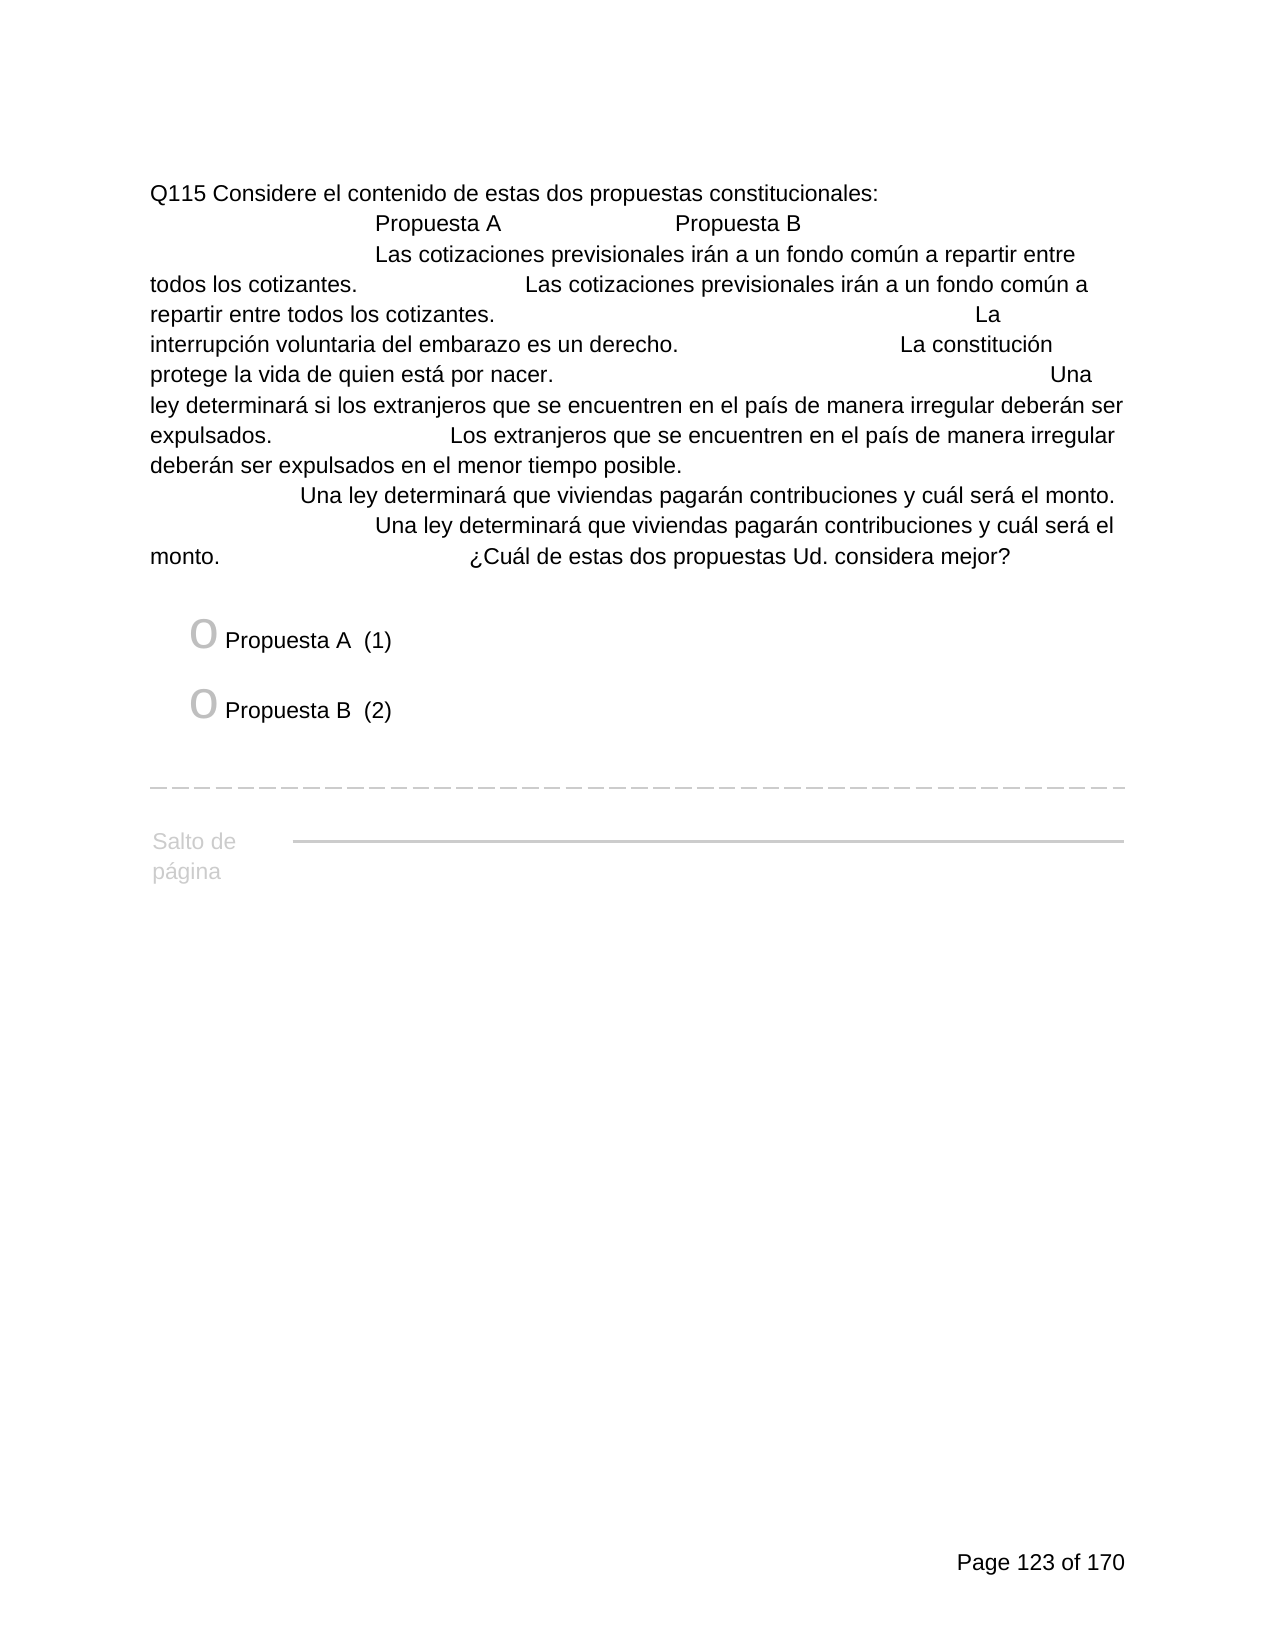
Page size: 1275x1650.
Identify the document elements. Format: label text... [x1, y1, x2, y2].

table_header Salto de página [151, 828, 292, 888]
table_header [292, 828, 1125, 888]
text Q115 Considere el contenido de estas dos propuestas constitucionales: Propuesta A Propuesta B Las cotizaciones previsionales irán a un fondo común a repartir entre todos los cotizantes. Las cotizaciones previsionales irán a un fondo común a repartir entre todos los cotizantes. La interrupción voluntaria del embarazo es un derecho. La constitución protege la vida de quien está por nacer. Una ley determinará si los extranjeros que se encuentren en el país de manera irregular deberán ser expulsados. Los extranjeros que se encuentren en el país de manera irregular deberán ser expulsados en el menor tiempo posible. Una ley determinará que viviendas pagarán contribuciones y cuál será el monto. Una ley determinará que viviendas pagarán contribuciones y cuál será el monto. ¿Cuál de estas dos propuestas Ud. considera mejor? [150, 180, 1125, 599]
list Propuesta B (2) [187, 674, 1125, 735]
list Propuesta A (1) [187, 603, 1125, 664]
